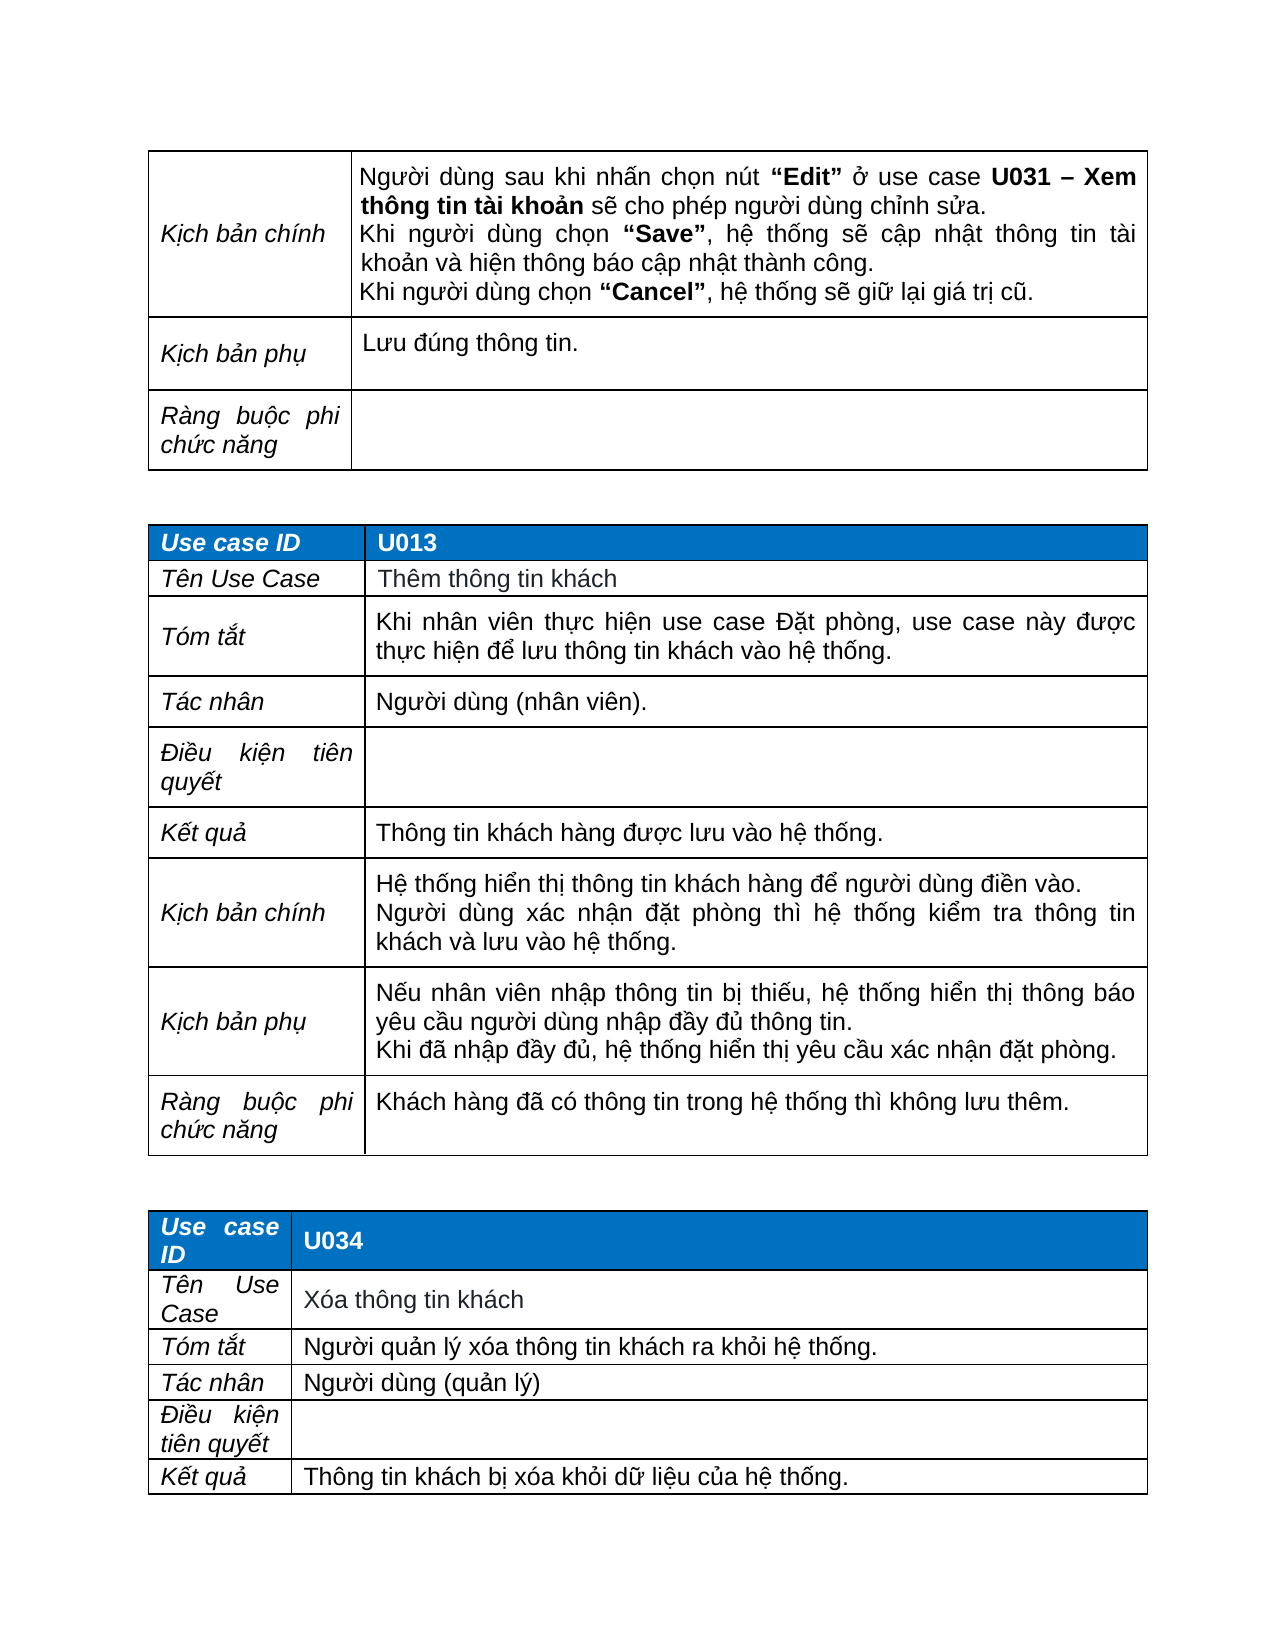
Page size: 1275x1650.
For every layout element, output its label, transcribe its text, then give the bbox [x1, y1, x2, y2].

table_cell Khách hàng đã có thông tin trong hệ thống thì không lưu thêm. [366, 1076, 1147, 1154]
table_cell Người dùng (nhân viên). [366, 677, 1147, 726]
table_header Use case ID [149, 1212, 291, 1269]
table_cell Thông tin khách hàng được lưu vào hệ thống. [366, 808, 1147, 857]
table_cell Tên Use Case [149, 561, 364, 595]
table_cell Kịch bản phụ [149, 968, 364, 1074]
table_cell Tác nhân [149, 677, 364, 726]
table_cell Điều kiện tiên quyết [149, 728, 364, 806]
table_cell Ràng buộc phi chức năng [149, 391, 351, 469]
table_cell [292, 1401, 1147, 1458]
table_cell Kết quả [149, 1460, 291, 1493]
table_cell Điều kiện tiên quyết [149, 1401, 291, 1458]
table_cell Tác nhân [149, 1365, 291, 1399]
table_cell Tên Use Case [149, 1271, 291, 1328]
table_cell Thêm thông tin khách [366, 561, 1147, 595]
table_cell Hệ thống hiển thị thông tin khách hàng để người dùng điền vào. Người dùng xác nhận đặt phòng thì hệ thống kiểm tra thông tin khách và lưu vào hệ thống. [366, 859, 1147, 966]
table_header U013 [366, 526, 1147, 560]
table_cell [352, 391, 1147, 469]
table_cell Ràng buộc phi chức năng [149, 1076, 364, 1154]
table_cell [366, 728, 1147, 806]
table_cell Kết quả [149, 808, 364, 857]
table_cell Tóm tắt [149, 1330, 291, 1363]
table_cell Người quản lý xóa thông tin khách ra khỏi hệ thống. [292, 1330, 1147, 1363]
table_cell Kịch bản chính [149, 152, 351, 316]
table_cell Người dùng (quản lý) [292, 1365, 1147, 1399]
table_cell Kịch bản chính [149, 859, 364, 966]
table_cell Lưu đúng thông tin. [352, 318, 1147, 389]
table_cell Thông tin khách bị xóa khỏi dữ liệu của hệ thống. [292, 1460, 1147, 1493]
table_cell Khi nhân viên thực hiện use case Đặt phòng, use case này được thực hiện để lưu thông tin khách vào hệ thống. [366, 597, 1147, 675]
table_cell Xóa thông tin khách [292, 1271, 1147, 1328]
table_cell Nếu nhân viên nhập thông tin bị thiếu, hệ thống hiển thị thông báo yêu cầu người dùng nhập đầy đủ thông tin. Khi đã nhập đầy đủ, hệ thống hiển thị yêu cầu xác nhận đặt phòng. [366, 968, 1147, 1074]
table_header Use case ID [149, 526, 364, 560]
table_cell Kịch bản phụ [149, 318, 351, 389]
table_cell Người dùng sau khi nhấn chọn nút “Edit” ở use case U031 – Xem thông tin tài khoản sẽ cho phép người dùng chỉnh sửa. Khi người dùng chọn “Save”, hệ thống sẽ cập nhật thông tin tài khoản và hiện thông báo cập nhật thành công. Khi người dùng chọn “Cancel”, hệ thống sẽ giữ lại giá trị cũ. [352, 152, 1147, 316]
table_cell Tóm tắt [149, 597, 364, 675]
table_header U034 [292, 1212, 1147, 1269]
